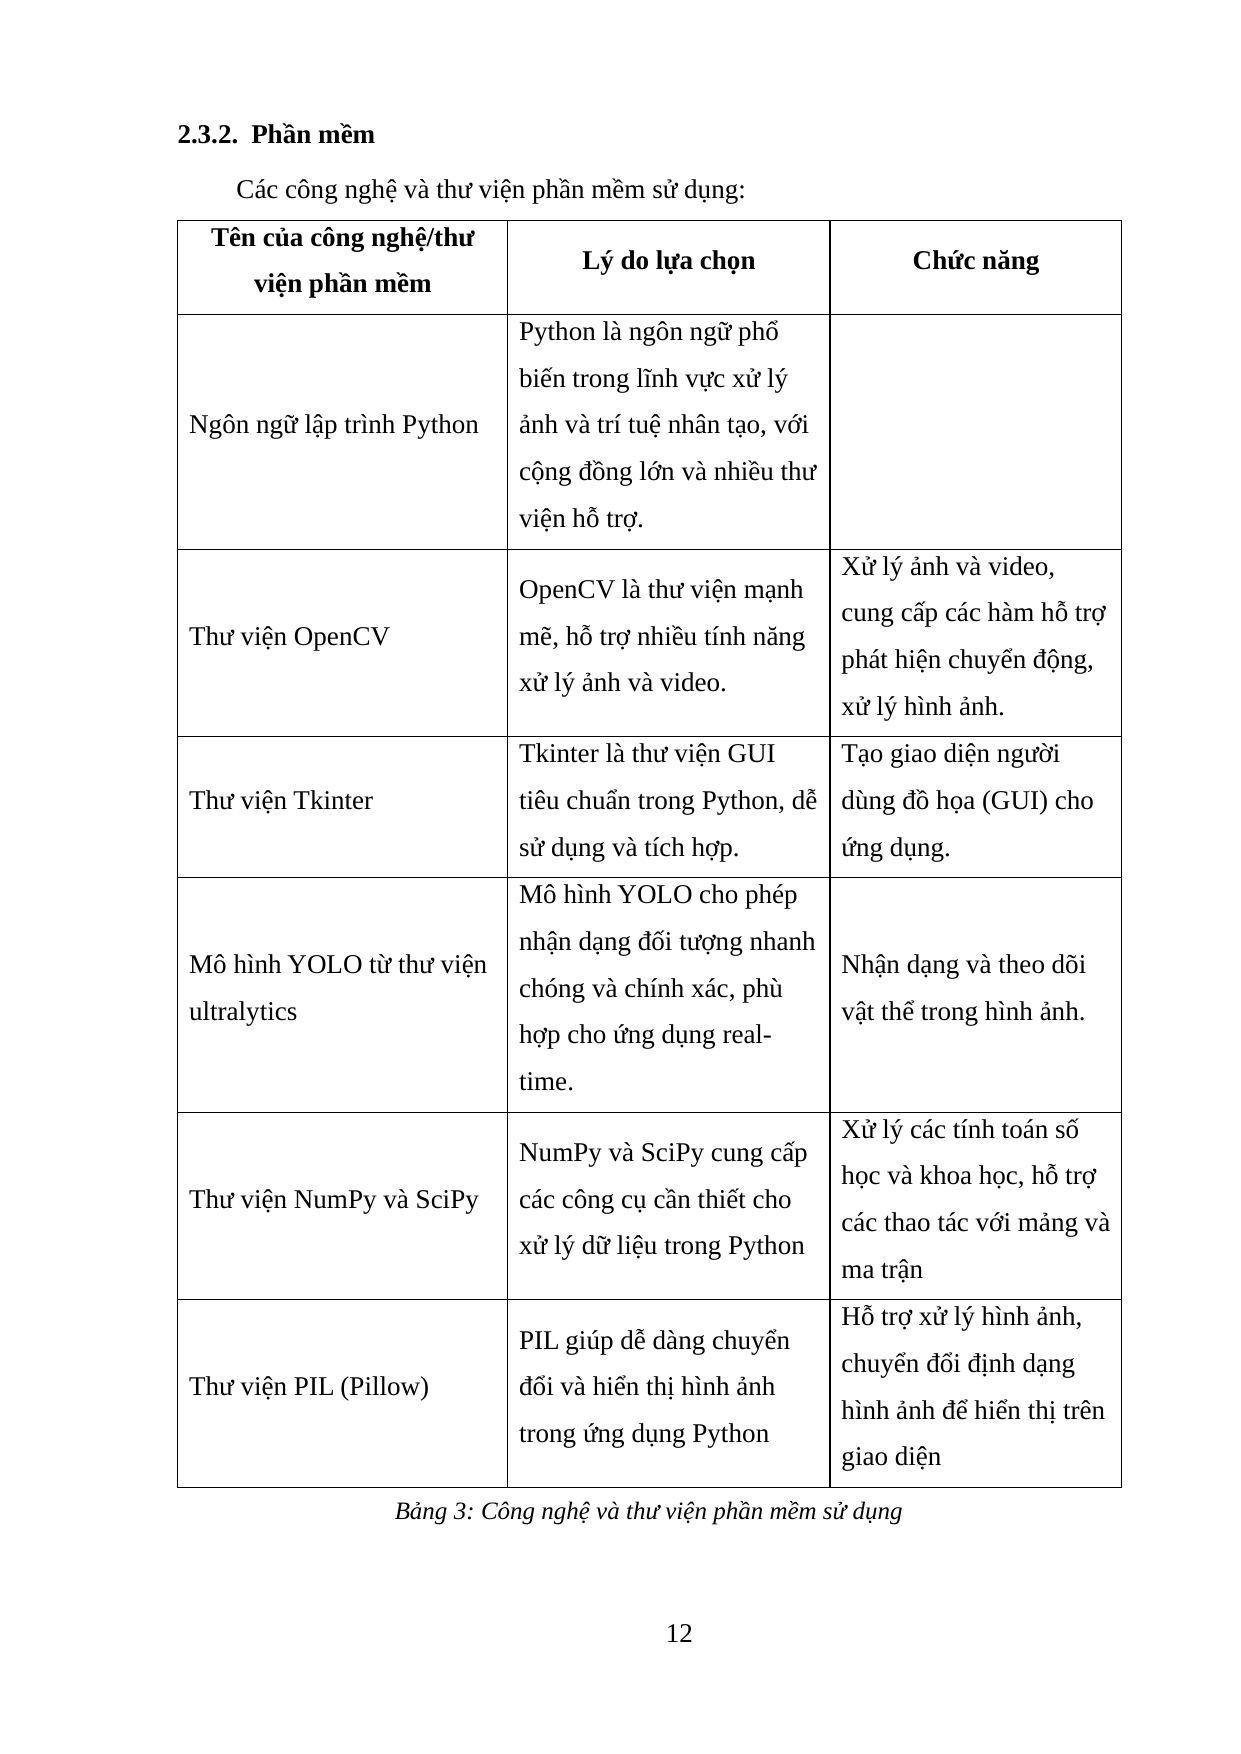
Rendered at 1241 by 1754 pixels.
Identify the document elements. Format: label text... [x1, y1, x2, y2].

table_cell Mô hình YOLO cho phép nhận dạng đối tượng nhanh chóng và chính xác, phù hợp cho ứng dụng real-time. [508, 878, 829, 1112]
table_cell Mô hình YOLO từ thư viện ultralytics [178, 878, 507, 1112]
table_cell NumPy và SciPy cung cấp các công cụ cần thiết cho xử lý dữ liệu trong Python [508, 1113, 829, 1299]
table_cell Python là ngôn ngữ phổ biến trong lĩnh vực xử lý ảnh và trí tuệ nhân tạo, với cộng đồng lớn và nhiều thư viện hỗ trợ. [508, 315, 829, 548]
table_cell [831, 315, 1121, 548]
table_header Lý do lựa chọn [508, 221, 829, 314]
table_cell OpenCV là thư viện mạnh mẽ, hỗ trợ nhiều tính năng xử lý ảnh và video. [508, 550, 829, 736]
table_header Tên của công nghệ/thư viện phần mềm [178, 221, 507, 314]
table_cell Thư viện NumPy và SciPy [178, 1113, 507, 1299]
table_cell Tạo giao diện người dùng đồ họa (GUI) cho ứng dụng. [831, 737, 1121, 877]
table_cell PIL giúp dễ dàng chuyển đổi và hiển thị hình ảnh trong ứng dụng Python [508, 1300, 829, 1487]
table_header Chức năng [831, 221, 1121, 314]
table_cell Thư viện PIL (Pillow) [178, 1300, 507, 1487]
subtitle Phần mềm [177, 118, 1122, 149]
table_cell Thư viện Tkinter [178, 737, 507, 877]
table_cell Thư viện OpenCV [178, 550, 507, 736]
table_cell Tkinter là thư viện GUI tiêu chuẩn trong Python, dễ sử dụng và tích hợp. [508, 737, 829, 877]
table_cell Hỗ trợ xử lý hình ảnh, chuyển đổi định dạng hình ảnh để hiển thị trên giao diện [831, 1300, 1121, 1487]
table_cell Nhận dạng và theo dõi vật thể trong hình ảnh. [831, 878, 1121, 1112]
table_cell Xử lý ảnh và video, cung cấp các hàm hỗ trợ phát hiện chuyển động, xử lý hình ảnh. [831, 550, 1121, 736]
table_cell Xử lý các tính toán số học và khoa học, hỗ trợ các thao tác với mảng và ma trận [831, 1113, 1121, 1299]
table_cell Ngôn ngữ lập trình Python [178, 315, 507, 548]
text Các công nghệ và thư viện phần mềm sử dụng: [177, 173, 1122, 204]
